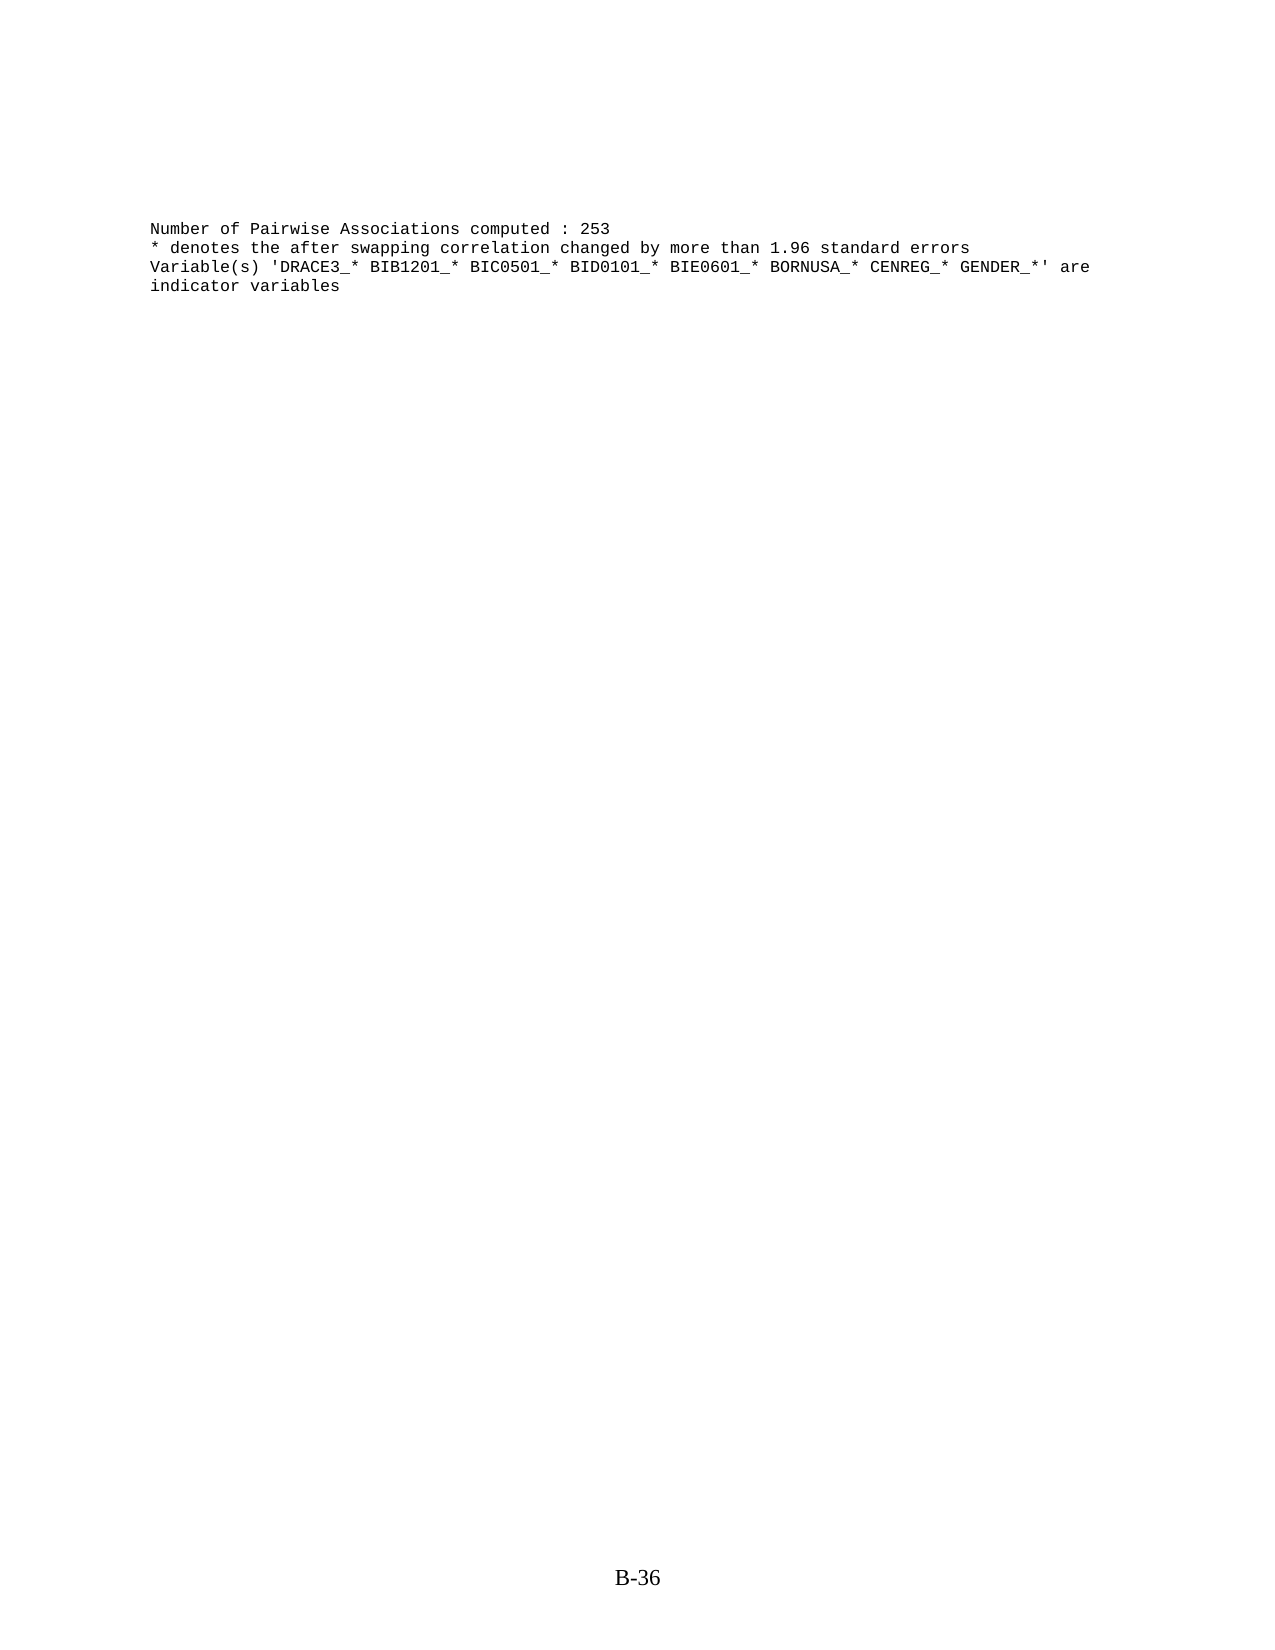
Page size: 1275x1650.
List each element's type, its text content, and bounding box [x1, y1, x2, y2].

text * denotes the after swapping correlation changed by more than 1.96 standard errors [150, 240, 1125, 259]
text Number of Pairwise Associations computed : 253 [150, 221, 1125, 240]
text Variable(s) 'DRACE3_* BIB1201_* BIC0501_* BID0101_* BIE0601_* BORNUSA_* CENREG_* GENDER_*' are indicator variables [150, 259, 1125, 296]
